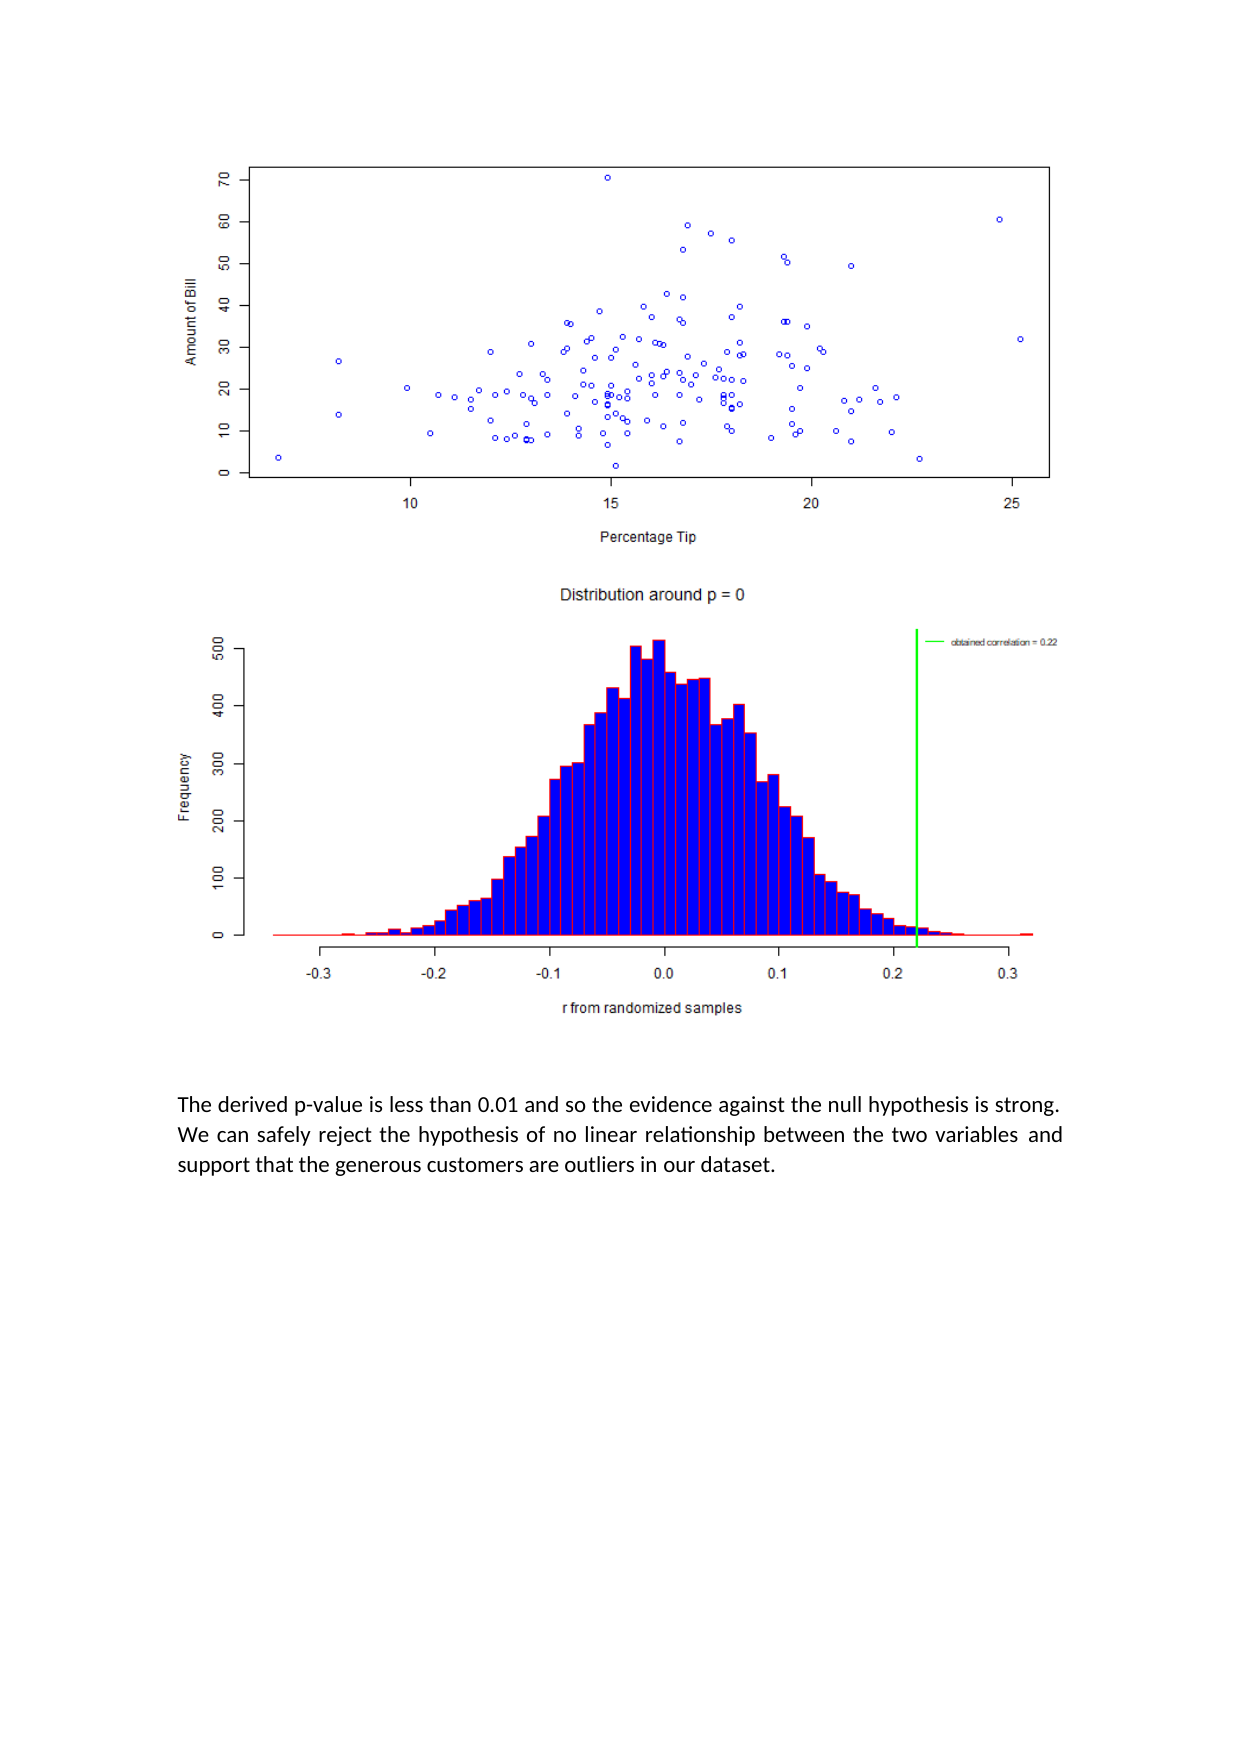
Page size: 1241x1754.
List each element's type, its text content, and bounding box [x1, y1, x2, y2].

picture [177, 147, 1063, 549]
text The derived p-value is less than 0.01 and so the evidence against the null hypothesis is strong. We can safely reject the hypothesis of no linear relationship between the two variables and support that the generous customers are outliers in our dataset. [177, 1090, 1063, 1178]
picture [177, 567, 1063, 1025]
